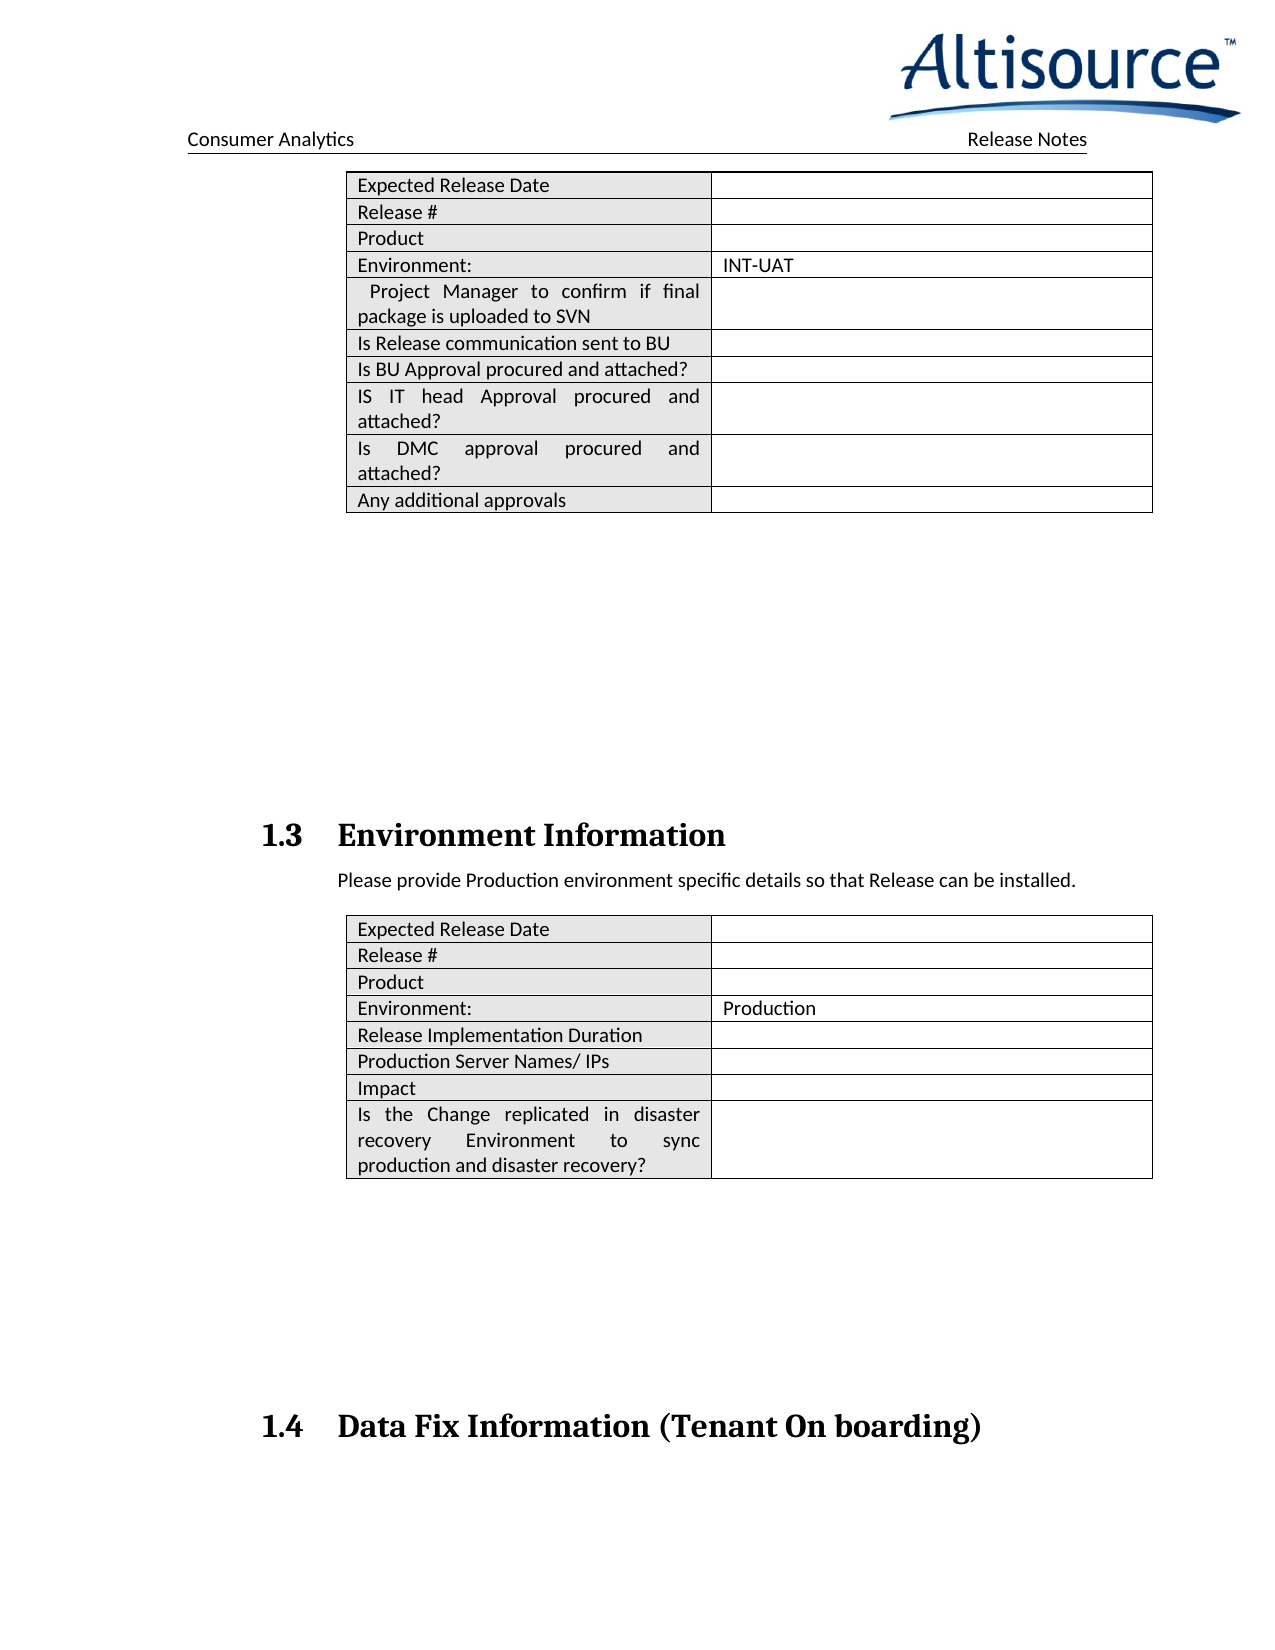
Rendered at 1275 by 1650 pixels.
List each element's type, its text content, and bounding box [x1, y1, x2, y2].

table_cell Product [347, 225, 711, 251]
table_cell Product [347, 969, 711, 994]
text Please provide Production environment specific details so that Release can be installed. [337, 867, 1087, 893]
subtitle Data Fix Information (Tenant On boarding) [262, 1407, 1087, 1445]
table_cell INT-UAT [712, 252, 1152, 277]
table_cell [712, 278, 1152, 329]
table_cell [712, 435, 1152, 486]
table_cell [712, 1101, 1152, 1178]
table_cell Release # [347, 943, 711, 968]
table_cell [712, 330, 1152, 356]
table_header Expected Release Date [347, 173, 711, 198]
table_cell [712, 1049, 1152, 1074]
table_cell [712, 1022, 1152, 1047]
subtitle Environment Information [262, 817, 1087, 855]
table_cell Is the Change replicated in disaster recovery Environment to sync production and disaster recovery? [347, 1101, 711, 1178]
table_cell [712, 357, 1152, 382]
table_cell IS IT head Approval procured and attached? [347, 383, 711, 434]
table_cell Is Release communication sent to BU [347, 330, 711, 356]
table_cell Any additional approvals [347, 487, 711, 512]
table_cell [712, 943, 1152, 968]
table_cell Is BU Approval procured and attached? [347, 357, 711, 382]
table_cell [712, 487, 1152, 512]
table_cell Release Implementation Duration [347, 1022, 711, 1047]
table_header [712, 916, 1152, 942]
table_cell Release # [347, 199, 711, 224]
table_cell [712, 969, 1152, 994]
picture [862, 12, 1264, 124]
table_cell Is DMC approval procured and attached? [347, 435, 711, 486]
table_cell Production [712, 996, 1152, 1021]
table_cell Production Server Names/ IPs [347, 1049, 711, 1074]
table_cell Project Manager to confirm if final package is uploaded to SVN [347, 278, 711, 329]
table_cell Environment: [347, 252, 711, 277]
table_cell Impact [347, 1075, 711, 1100]
table_header Expected Release Date [347, 916, 711, 942]
table_header [712, 173, 1152, 198]
table_cell Environment: [347, 996, 711, 1021]
table_cell [712, 225, 1152, 251]
table_cell [712, 383, 1152, 434]
table_cell [712, 199, 1152, 224]
table_cell [712, 1075, 1152, 1100]
